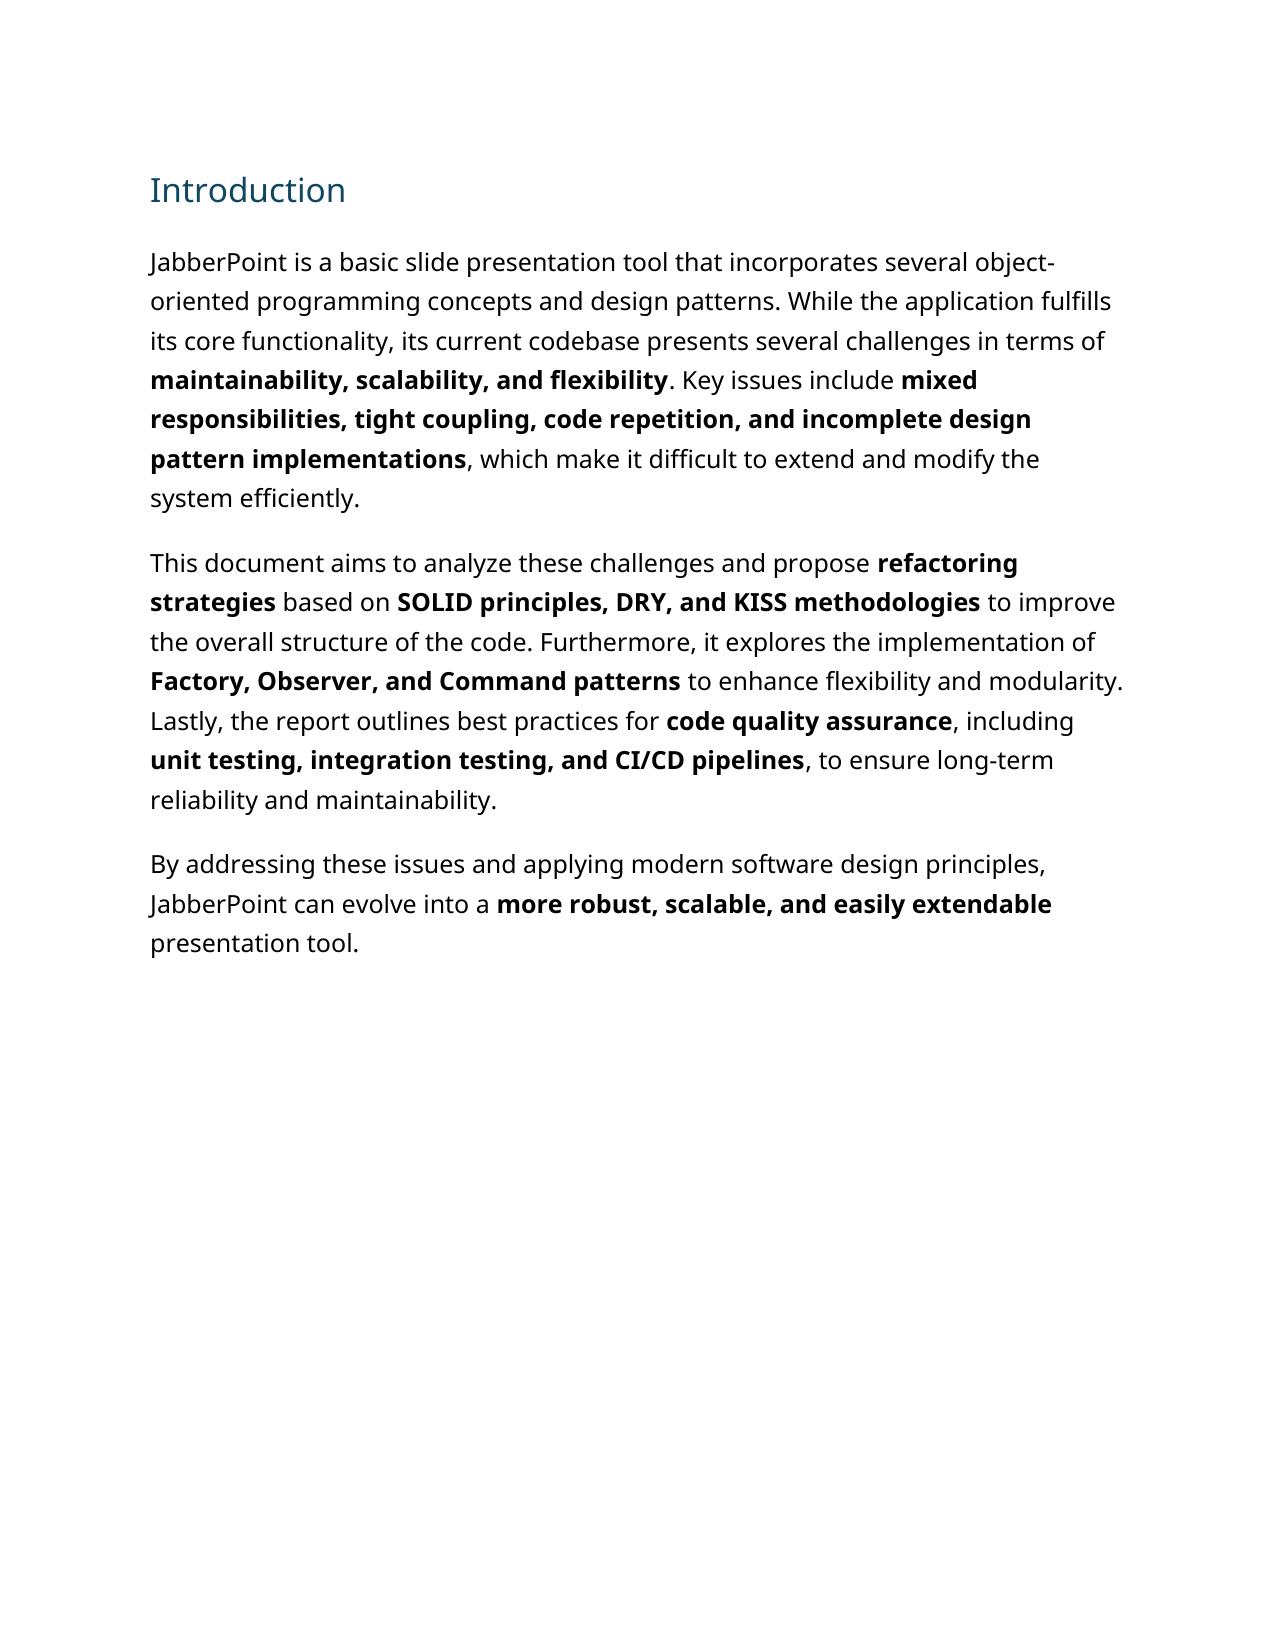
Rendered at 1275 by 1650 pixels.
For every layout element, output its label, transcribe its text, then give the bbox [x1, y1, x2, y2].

text By addressing these issues and applying modern software design principles, JabberPoint can evolve into a more robust, scalable, and easily extendable presentation tool. [150, 847, 1125, 960]
subtitle Introduction [150, 167, 1125, 212]
text This document aims to analyze these challenges and propose refactoring strategies based on SOLID principles, DRY, and KISS methodologies to improve the overall structure of the code. Furthermore, it explores the implementation of Factory, Observer, and Command patterns to enhance flexibility and modularity. Lastly, the report outlines best practices for code quality assurance, including unit testing, integration testing, and CI/CD pipelines, to ensure long-term reliability and maintainability. [150, 546, 1125, 817]
text JabberPoint is a basic slide presentation tool that incorporates several object-oriented programming concepts and design patterns. While the application fulfills its core functionality, its current codebase presents several challenges in terms of maintainability, scalability, and flexibility. Key issues include mixed responsibilities, tight coupling, code repetition, and incomplete design pattern implementations, which make it difficult to extend and modify the system efficiently. [150, 244, 1125, 515]
